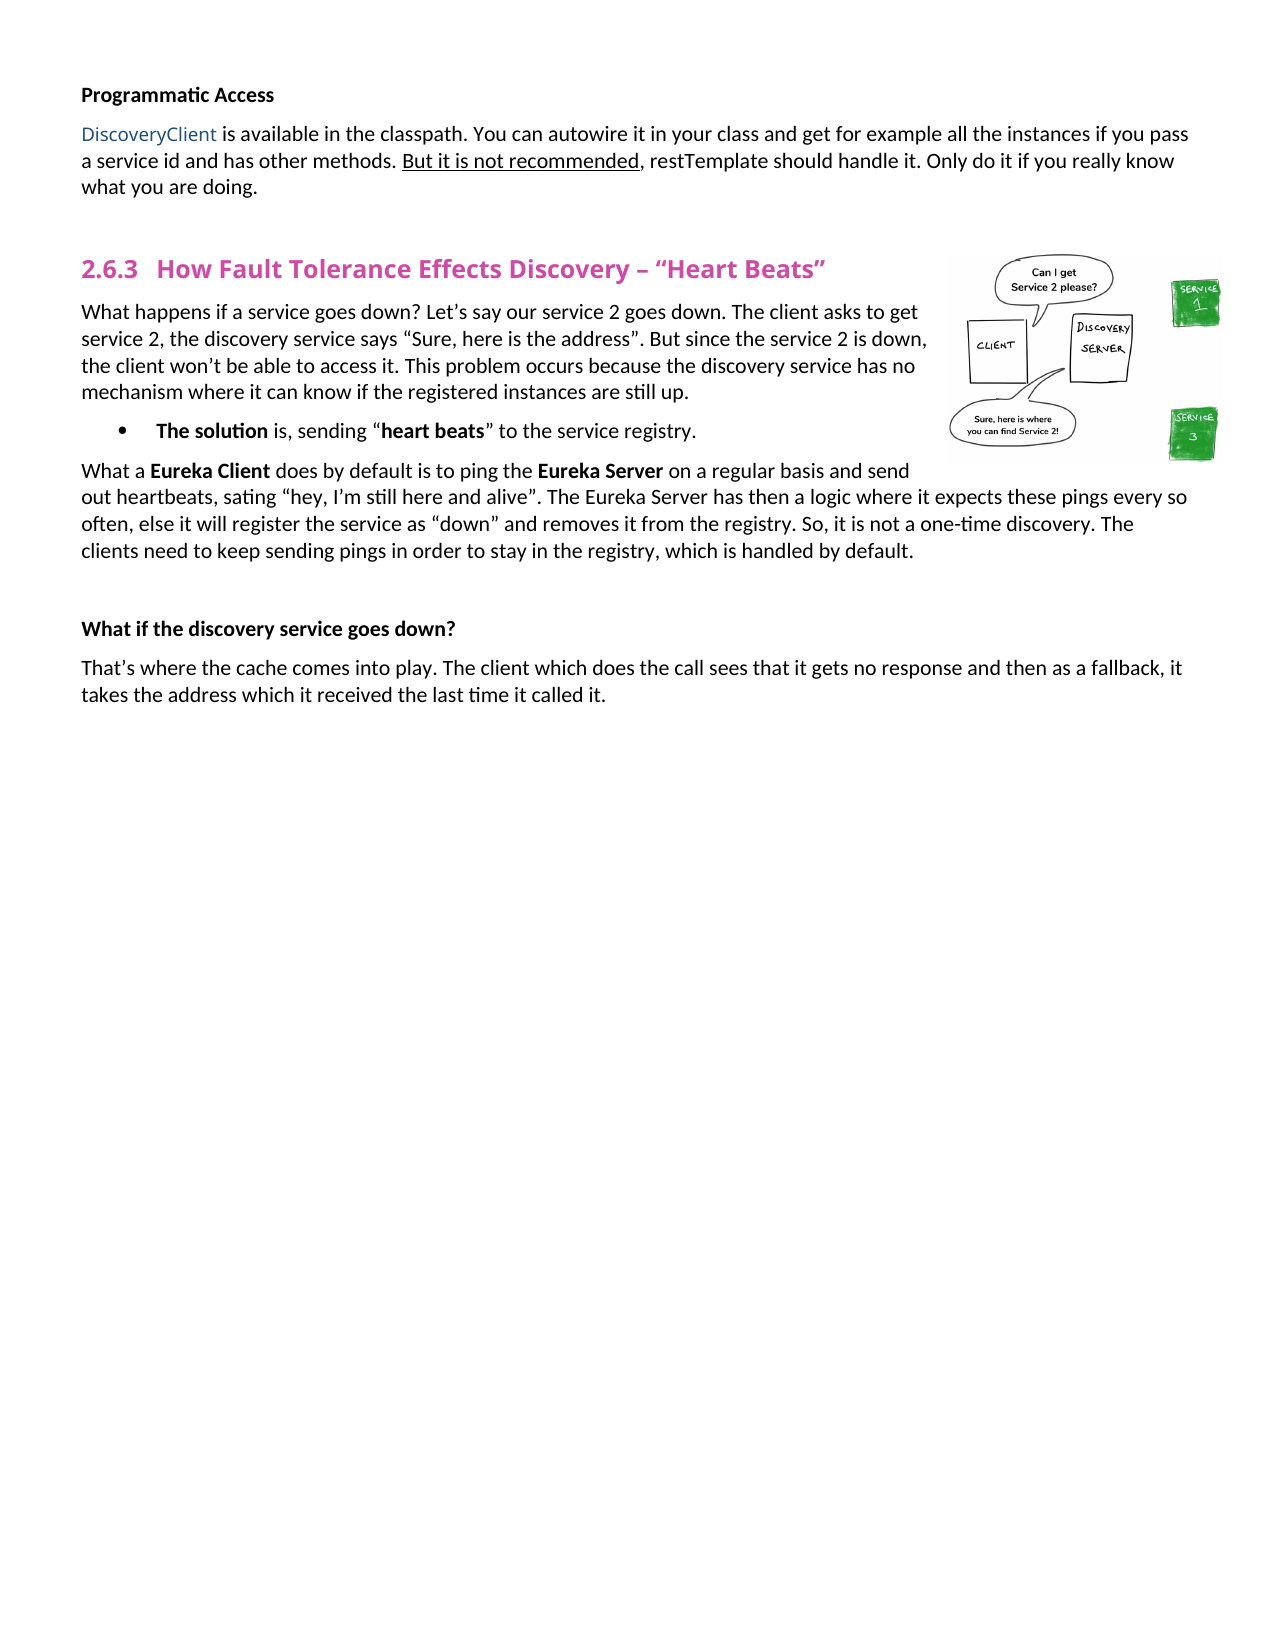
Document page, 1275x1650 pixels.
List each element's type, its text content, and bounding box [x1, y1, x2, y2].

text That’s where the cache comes into play. The client which does the call sees that it gets no response and then as a fallback, it takes the address which it received the last time it called it. [81, 654, 1194, 708]
text DiscoveryClient is available in the classpath. You can autowire it in your class and get for example all the instances if you pass a service id and has other methods. But it is not recommended, restTemplate should handle it. Only do it if you really know what you are doing. [81, 120, 1194, 200]
text Programmatic Access [81, 81, 1194, 108]
text What if the discovery service goes down? [81, 615, 1194, 642]
text What happens if a service goes down? Let’s say our service 2 goes down. The client asks to get service 2, the discovery service says “Sure, here is the address”. But since the service 2 is down, the client won’t be able to access it. This problem occurs because the discovery service has no mechanism where it can know if the registered instances are still up. [81, 298, 946, 405]
picture [946, 253, 1222, 464]
text What a Eureka Client does by default is to ping the Eureka Server on a regular basis and send out heartbeats, sating “hey, I’m still here and alive”. The Eureka Server has then a logic where it expects these pings every so often, else it will register the service as “down” and removes it from the registry. So, it is not a one-time discovery. The clients need to keep sending pings in order to stay in the registry, which is handled by default. [81, 457, 1194, 563]
subtitle How Fault Tolerance Effects Discovery – “Heart Beats” [81, 252, 1194, 286]
list The solution is, sending “heart beats” to the service registry. [118, 418, 946, 444]
